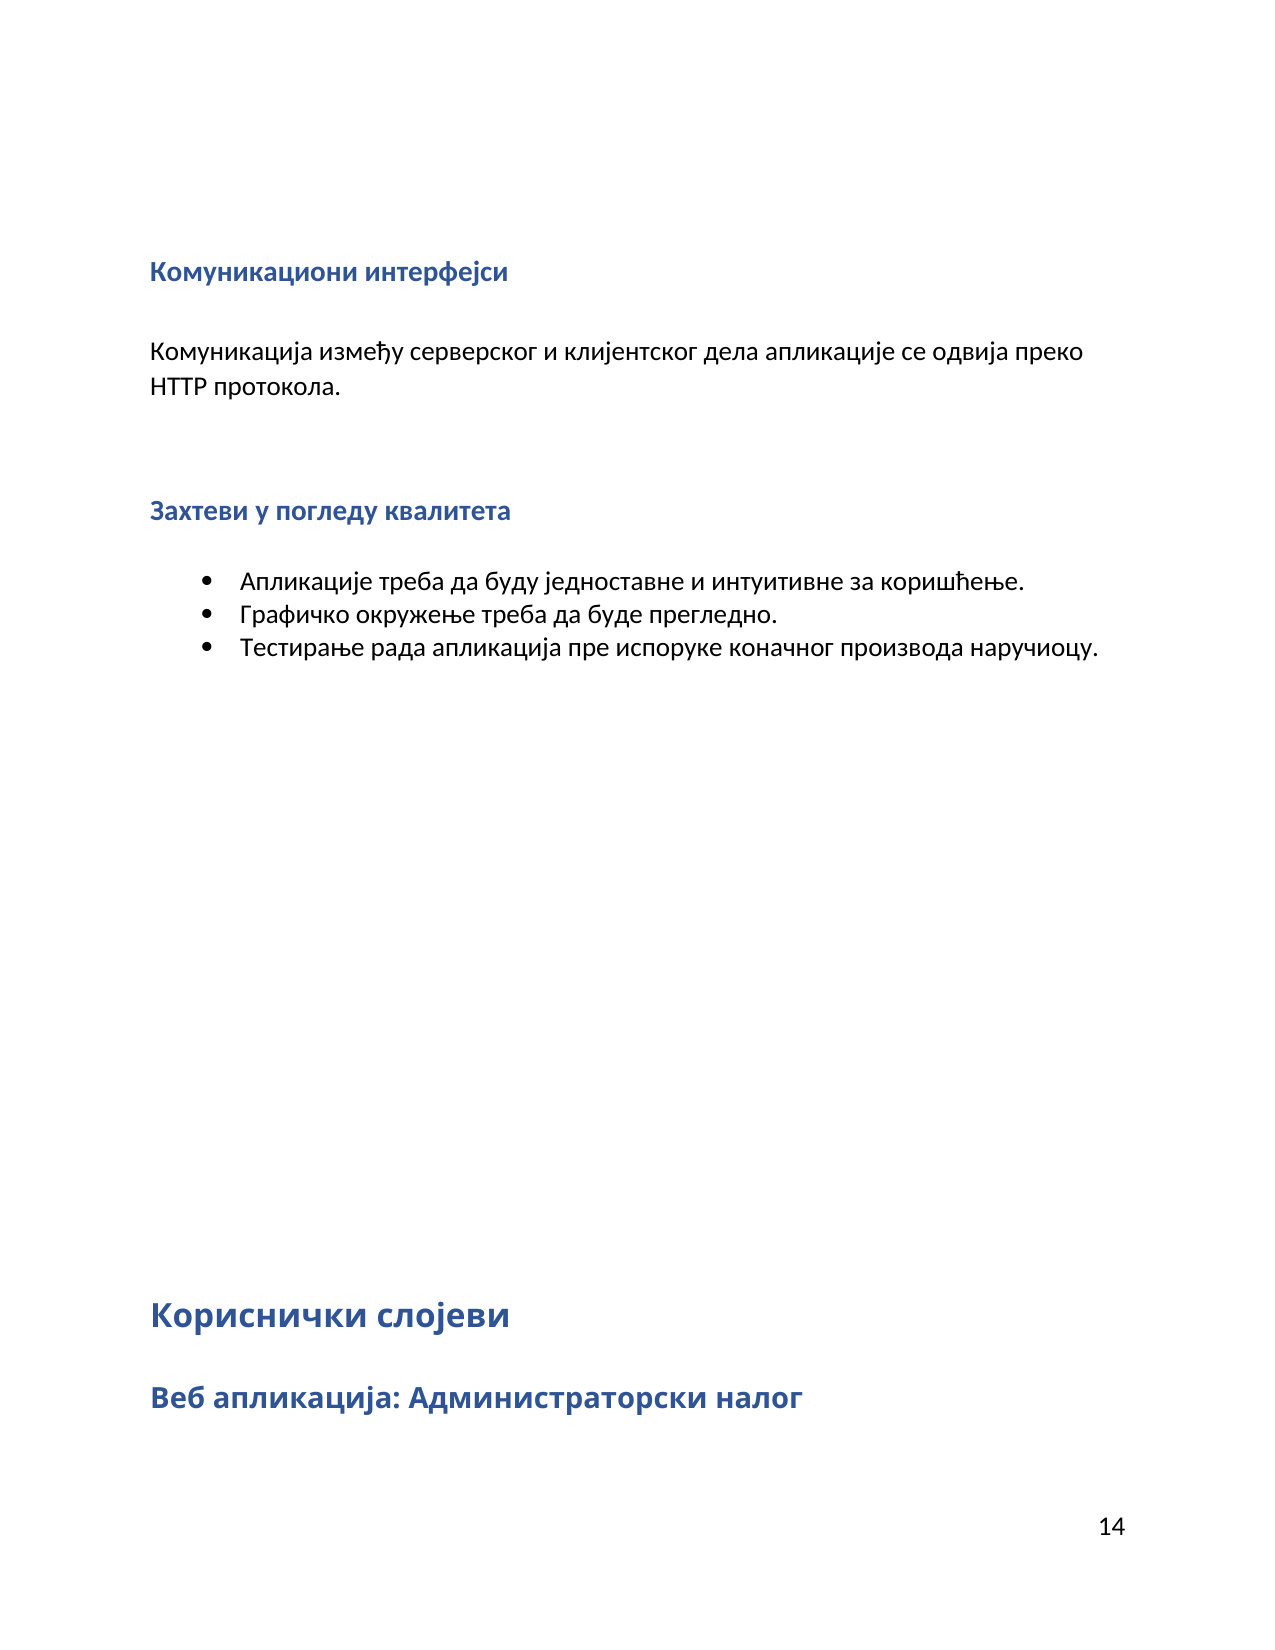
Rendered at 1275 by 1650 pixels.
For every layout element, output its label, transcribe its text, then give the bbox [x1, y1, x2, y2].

subtitle Кориснички слојеви [150, 1292, 1125, 1337]
subtitle Захтеви у погледу квалитета [150, 492, 1125, 527]
list Апликације треба да буду једноставне и интуитивне за коришћење. [202, 564, 1125, 597]
text Комуникација између серверског и клијентског дела апликације се одвија преко HTTP протокола. [150, 334, 1125, 403]
subtitle Веб апликација: Администраторски налог [150, 1378, 1125, 1417]
subtitle Комуникациони интерфејси [150, 253, 1125, 288]
list Тестирање рада апликација пре испоруке коначног производа наручиоцу. [202, 630, 1125, 663]
list Графичко окружење треба да буде прегледно. [202, 597, 1125, 630]
